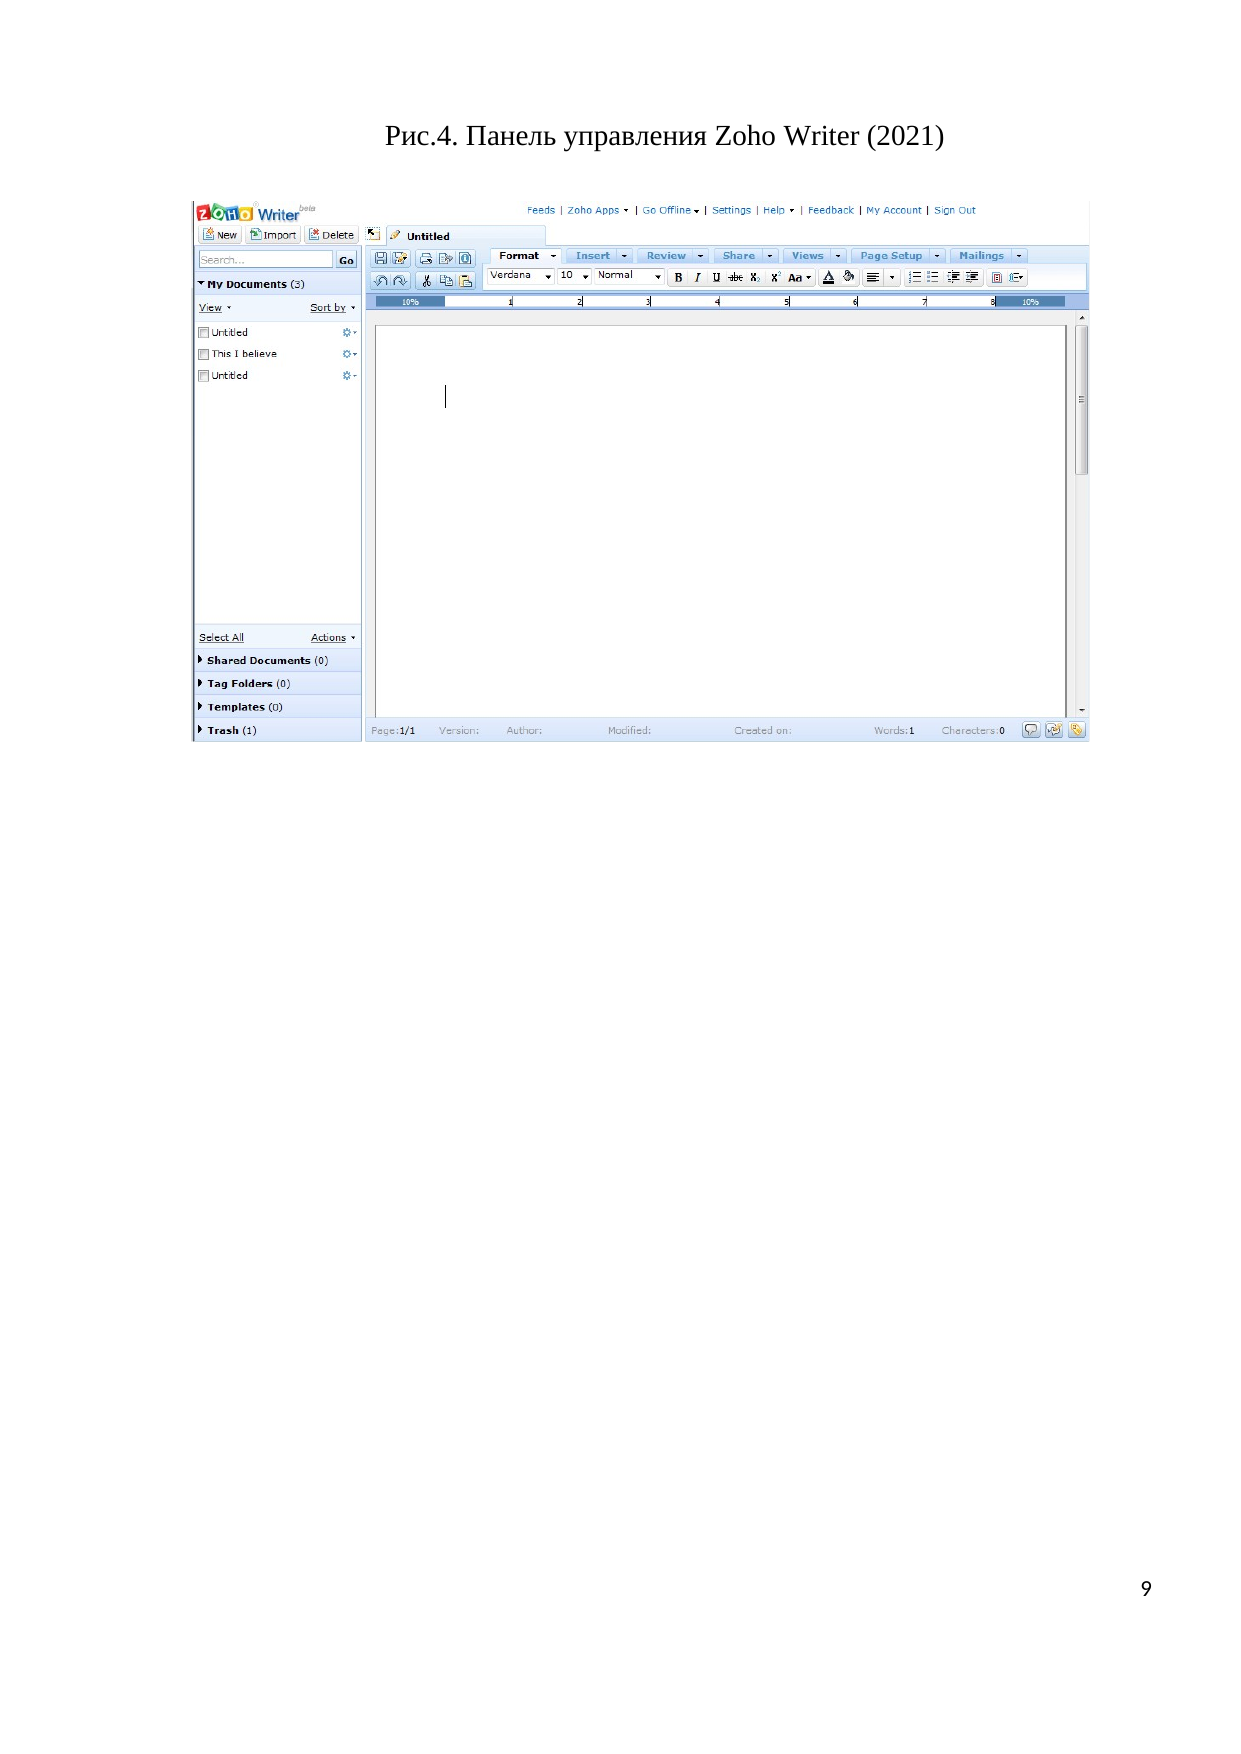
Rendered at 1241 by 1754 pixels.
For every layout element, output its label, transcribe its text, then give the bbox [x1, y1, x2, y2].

text Рис.4. Панель управления Zoho Writer (2021) [177, 118, 1152, 152]
picture [191, 201, 1090, 742]
